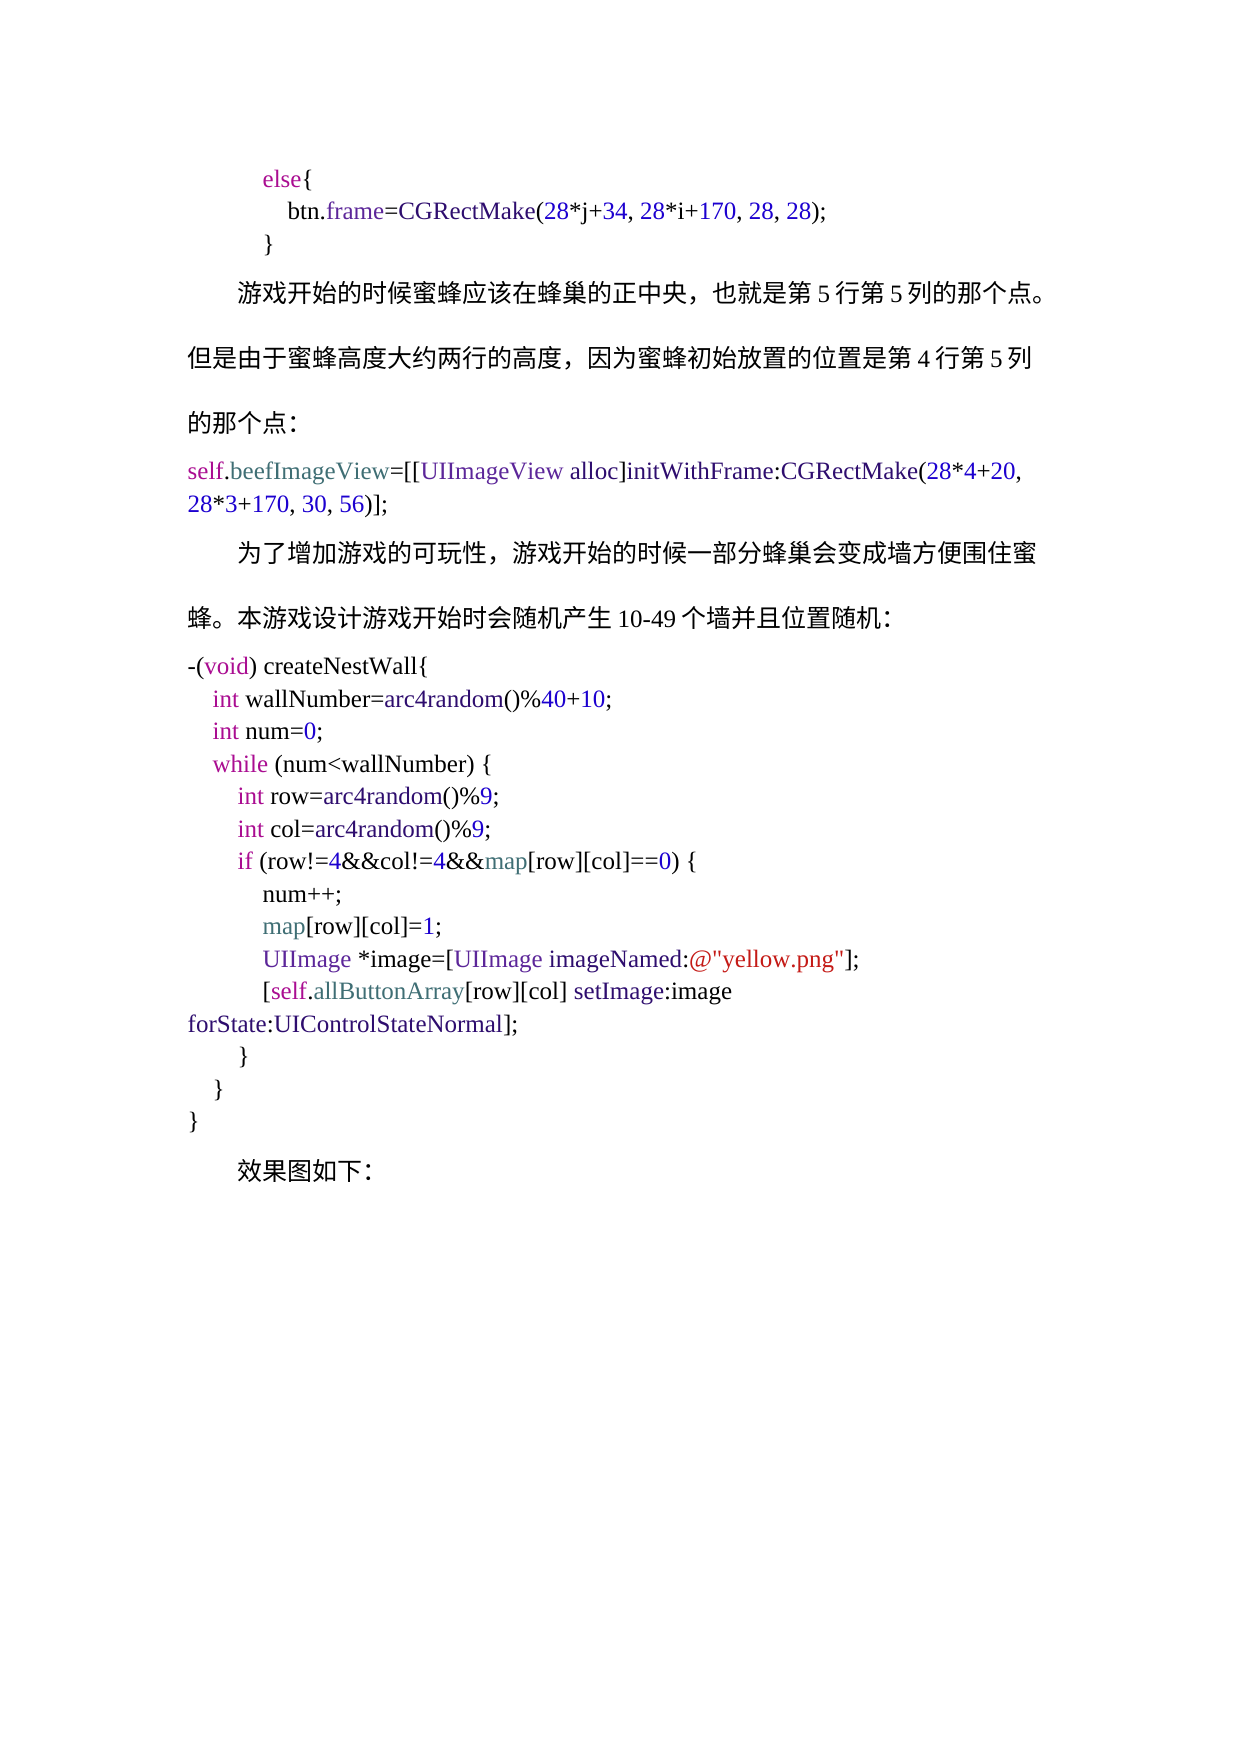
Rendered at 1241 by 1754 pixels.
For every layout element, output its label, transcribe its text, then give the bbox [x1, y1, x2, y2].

text 效果图如下： [187, 1137, 1053, 1202]
text int wallNumber=arc4random()%40+10; [187, 682, 1053, 714]
text } [187, 1104, 1053, 1137]
text map[row][col]=1; [187, 909, 1053, 942]
text -(void) createNestWall{ [187, 649, 1053, 682]
text btn.frame=CGRectMake(28*j+34, 28*i+170, 28, 28); [187, 194, 1053, 227]
text int num=0; [187, 714, 1053, 747]
text else{ [187, 162, 1053, 194]
text } [187, 227, 1053, 259]
text if (row!=4&&col!=4&&map[row][col]==0) { [187, 844, 1053, 877]
text } [187, 1072, 1053, 1104]
text int col=arc4random()%9; [187, 812, 1053, 844]
text num++; [187, 877, 1053, 909]
text int row=arc4random()%9; [187, 779, 1053, 812]
text [self.allButtonArray[row][col] setImage:image forState:UIControlStateNormal]; [187, 974, 1053, 1039]
text 为了增加游戏的可玩性，游戏开始的时候一部分蜂巢会变成墙方便围住蜜蜂。本游戏设计游戏开始时会随机产生10-49个墙并且位置随机： [187, 519, 1053, 649]
text UIImage *image=[UIImage imageNamed:@"yellow.png"]; [187, 942, 1053, 974]
text while (num<wallNumber) { [187, 747, 1053, 779]
text self.beefImageView=[[UIImageView alloc]initWithFrame:CGRectMake(28*4+20, 28*3+170, 30, 56)]; [187, 454, 1053, 519]
text 游戏开始的时候蜜蜂应该在蜂巢的正中央，也就是第5行第5列的那个点。但是由于蜜蜂高度大约两行的高度，因为蜜蜂初始放置的位置是第4行第5列的那个点： [187, 259, 1053, 454]
text } [187, 1039, 1053, 1072]
